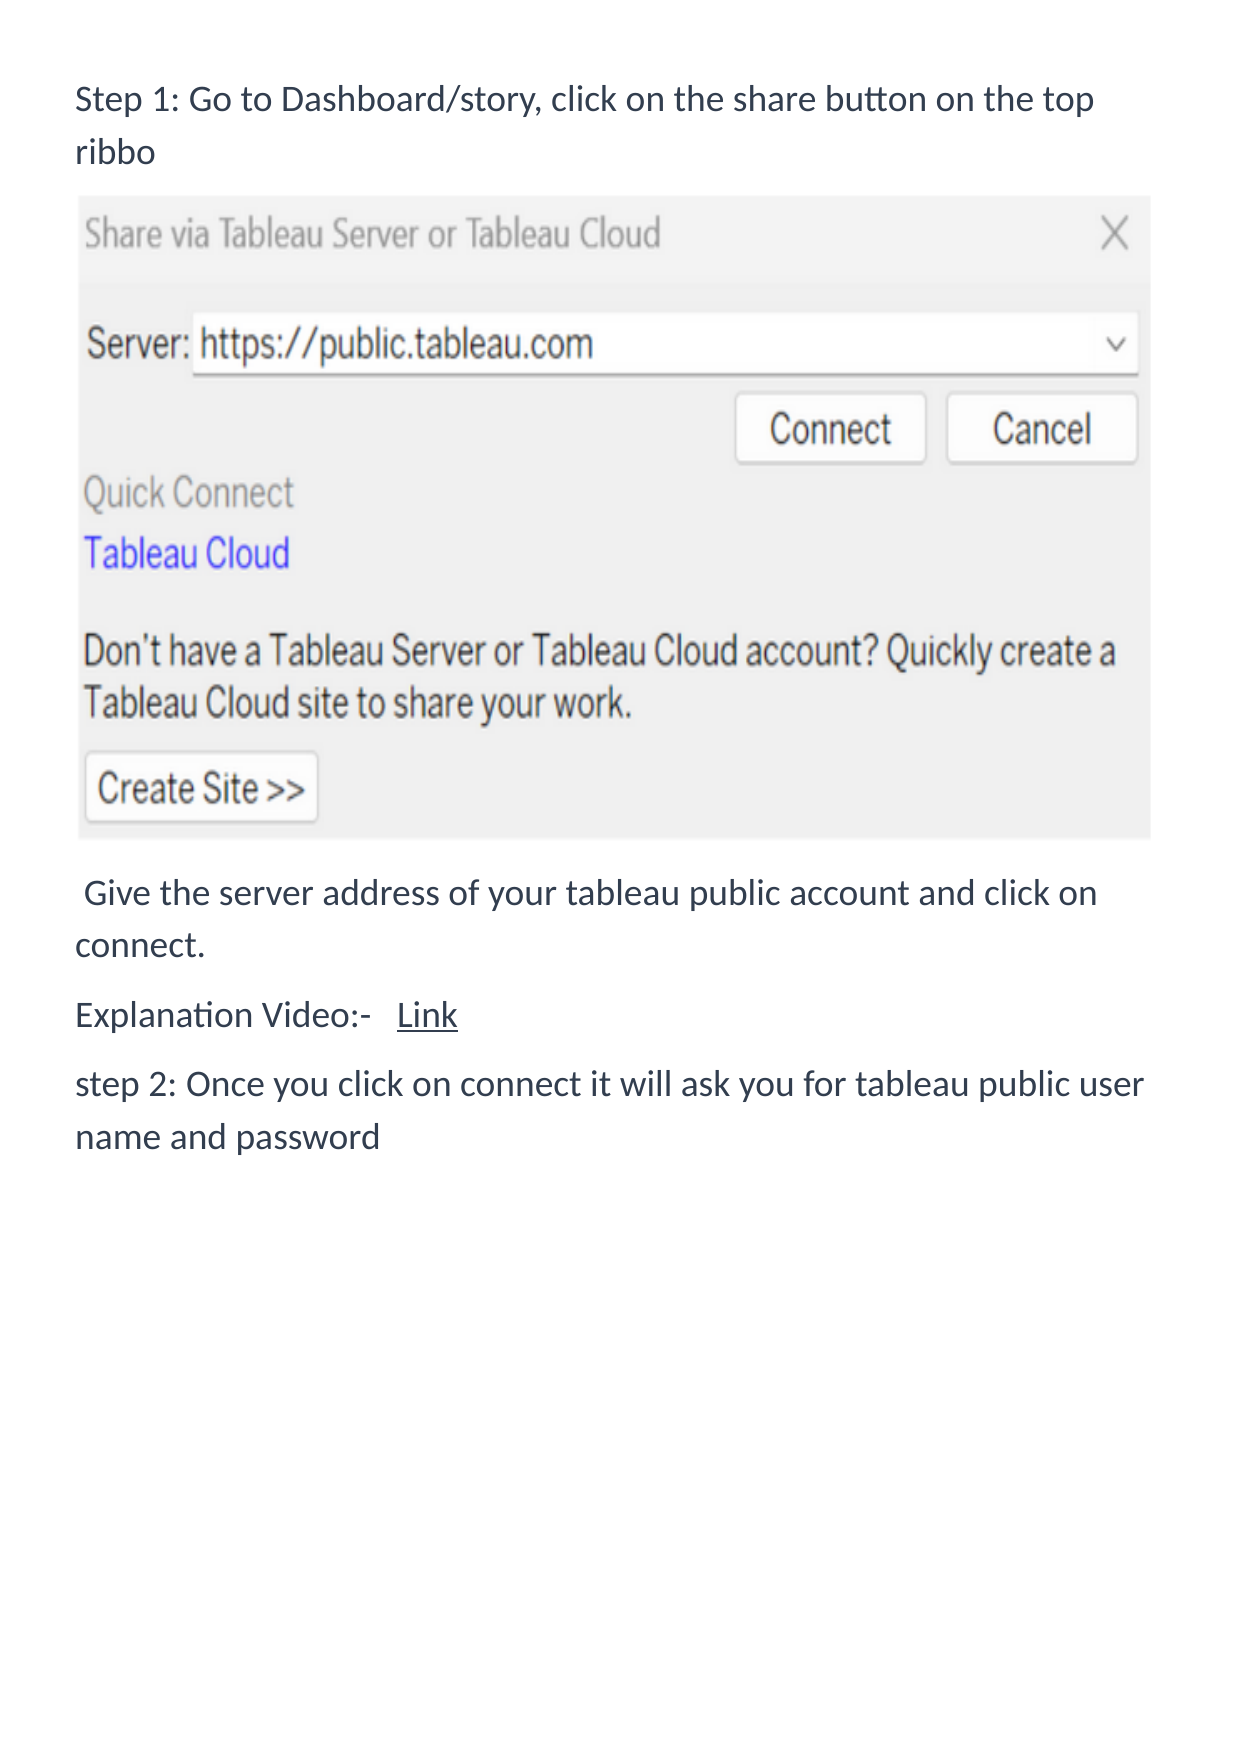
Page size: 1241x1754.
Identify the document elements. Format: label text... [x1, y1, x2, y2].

text step 2: Once you click on connect it will ask you for tableau public user name and password [75, 1060, 1165, 1158]
text Step 1: Go to Dashboard/story, click on the share button on the top ribbo [75, 75, 1165, 178]
text Explanation Video:- Link [75, 991, 1165, 1036]
picture [75, 178, 1166, 848]
text Give the server address of your tableau public account and click on connect. [75, 868, 1165, 967]
